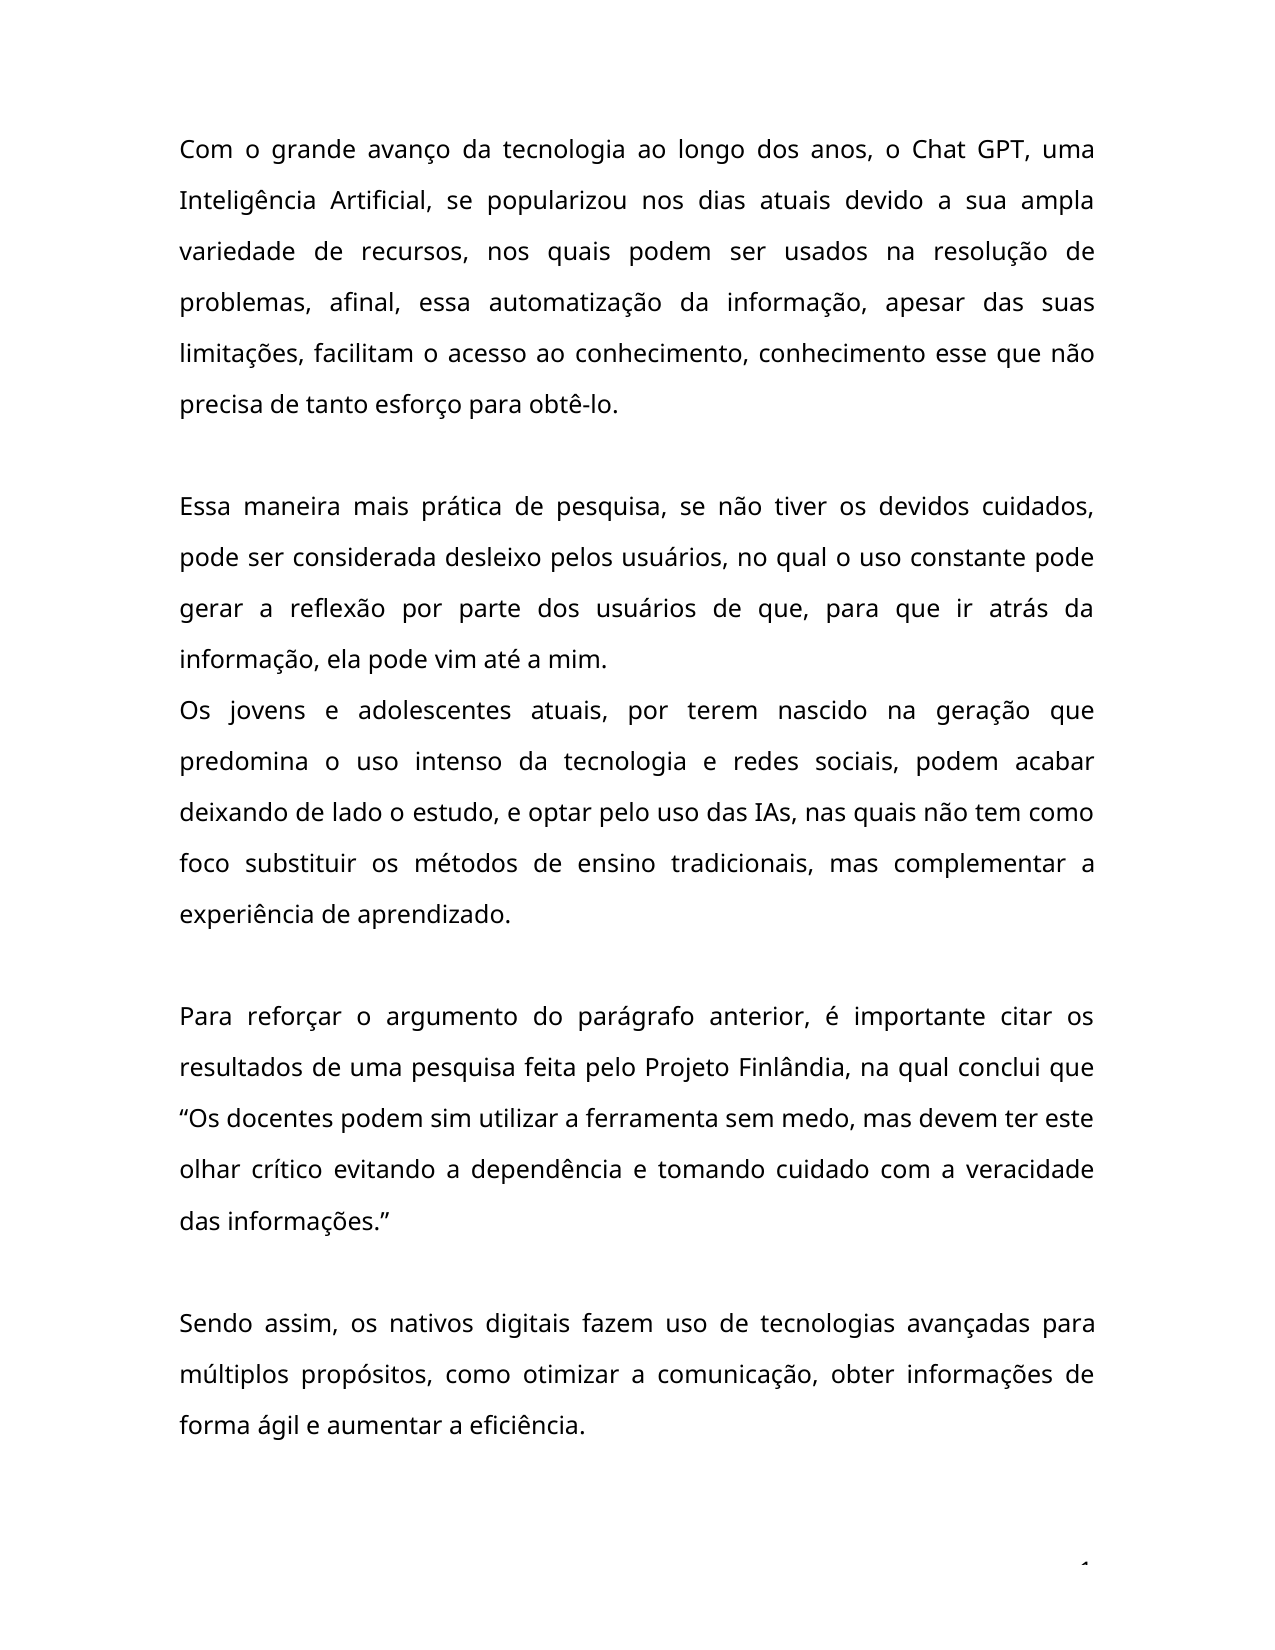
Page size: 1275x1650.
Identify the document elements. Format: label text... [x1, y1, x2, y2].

text Com o grande avanço da tecnologia ao longo dos anos, o Chat GPT, uma Inteligência Artificial, se popularizou nos dias atuais devido a sua ampla variedade de recursos, nos quais podem ser usados na resolução de problemas, afinal, essa automatização da informação, apesar das suas limitações, facilitam o acesso ao conhecimento, conhecimento esse que não precisa de tanto esforço para obtê-lo. [179, 131, 1096, 421]
text Sendo assim, os nativos digitais fazem uso de tecnologias avançadas para múltiplos propósitos, como otimizar a comunicação, obter informações de forma ágil e aumentar a eficiência. [179, 1305, 1096, 1441]
text Os jovens e adolescentes atuais, por terem nascido na geração que predomina o uso intenso da tecnologia e redes sociais, podem acabar deixando de lado o estudo, e optar pelo uso das IAs, nas quais não tem como foco substituir os métodos de ensino tradicionais, mas complementar a experiência de aprendizado. [179, 693, 1096, 931]
text Essa maneira mais prática de pesquisa, se não tiver os devidos cuidados, pode ser considerada desleixo pelos usuários, no qual o uso constante pode gerar a reflexão por parte dos usuários de que, para que ir atrás da informação, ela pode vim até a mim. [179, 488, 1096, 676]
text Para reforçar o argumento do parágrafo anterior, é importante citar os resultados de uma pesquisa feita pelo Projeto Finlândia, na qual conclui que “Os docentes podem sim utilizar a ferramenta sem medo, mas devem ter este olhar crítico evitando a dependência e tomando cuidado com a veracidade das informações.” [179, 999, 1095, 1237]
